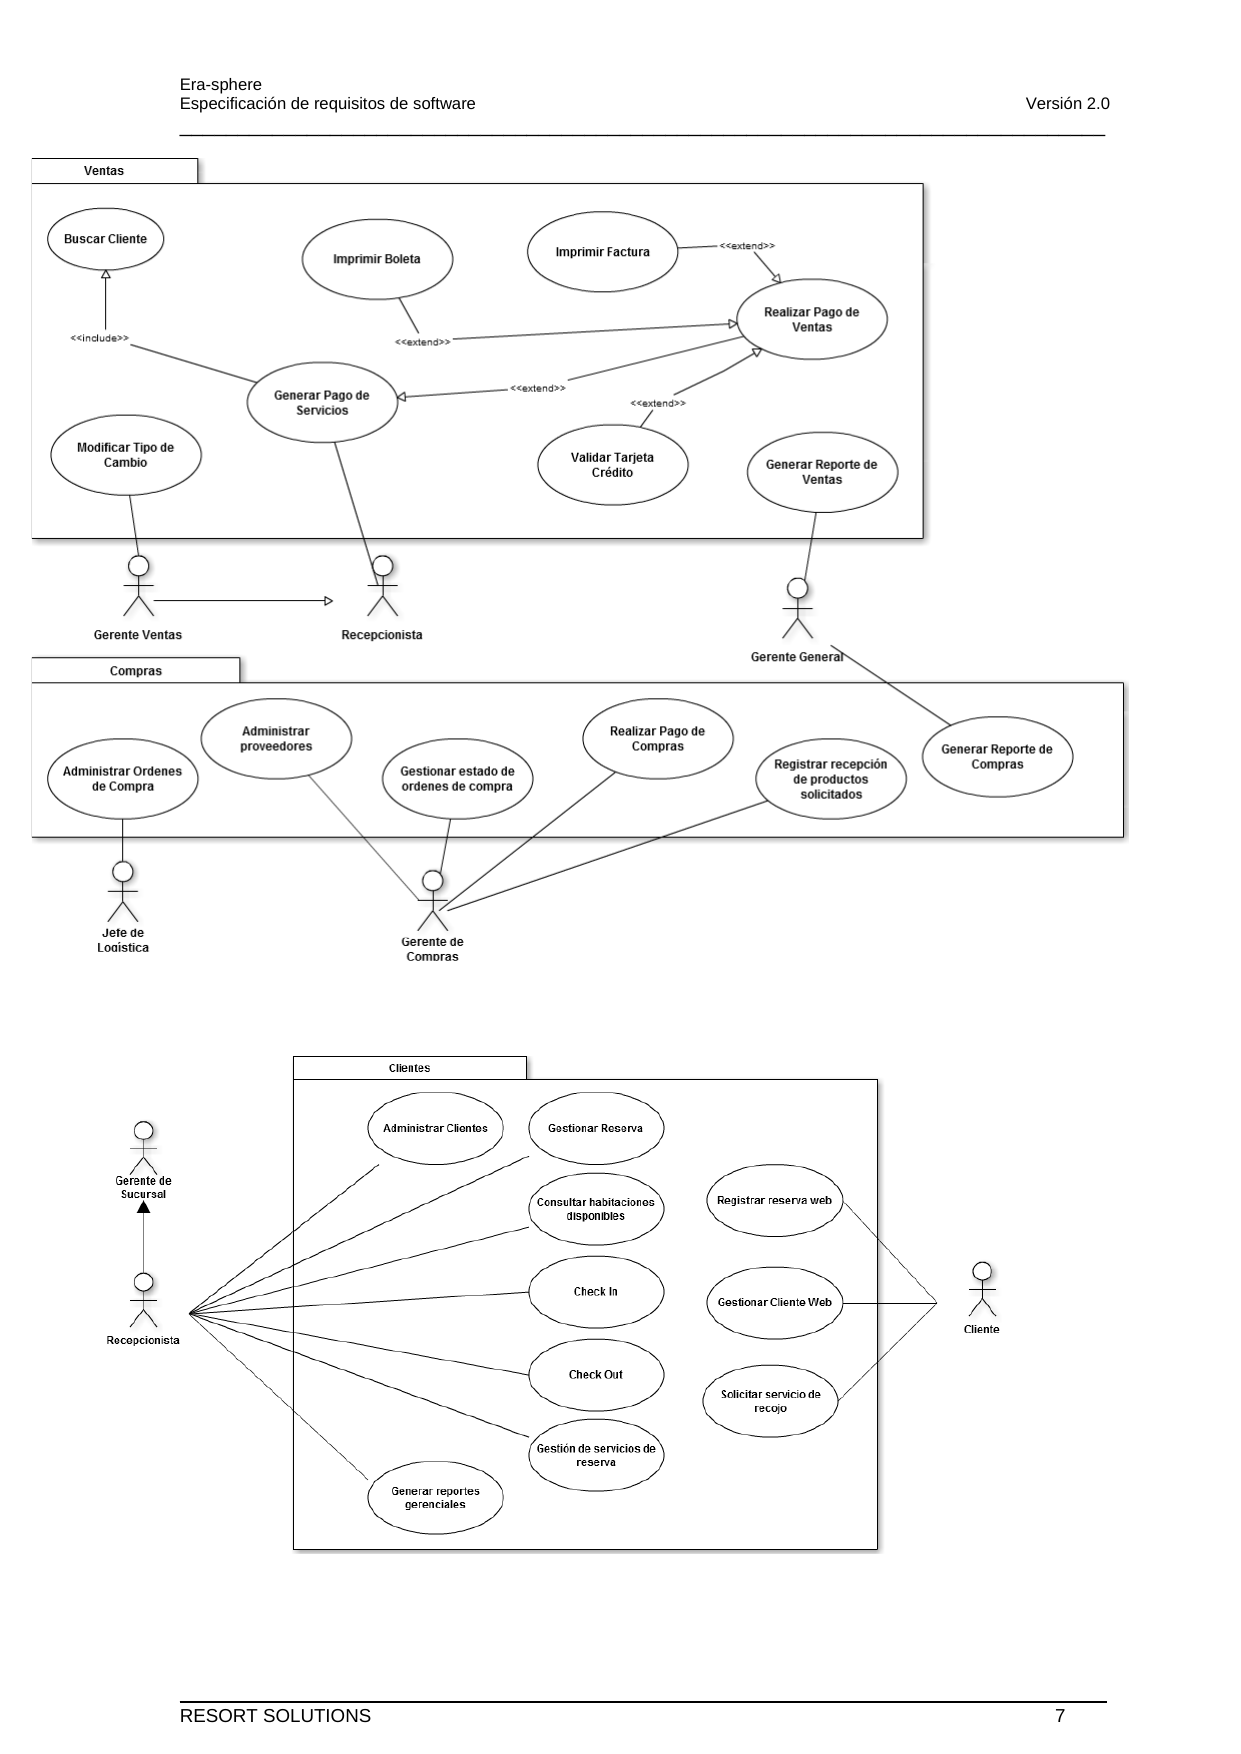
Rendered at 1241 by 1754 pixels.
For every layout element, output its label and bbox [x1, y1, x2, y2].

picture [31, 158, 1129, 961]
picture [98, 1056, 1027, 1554]
